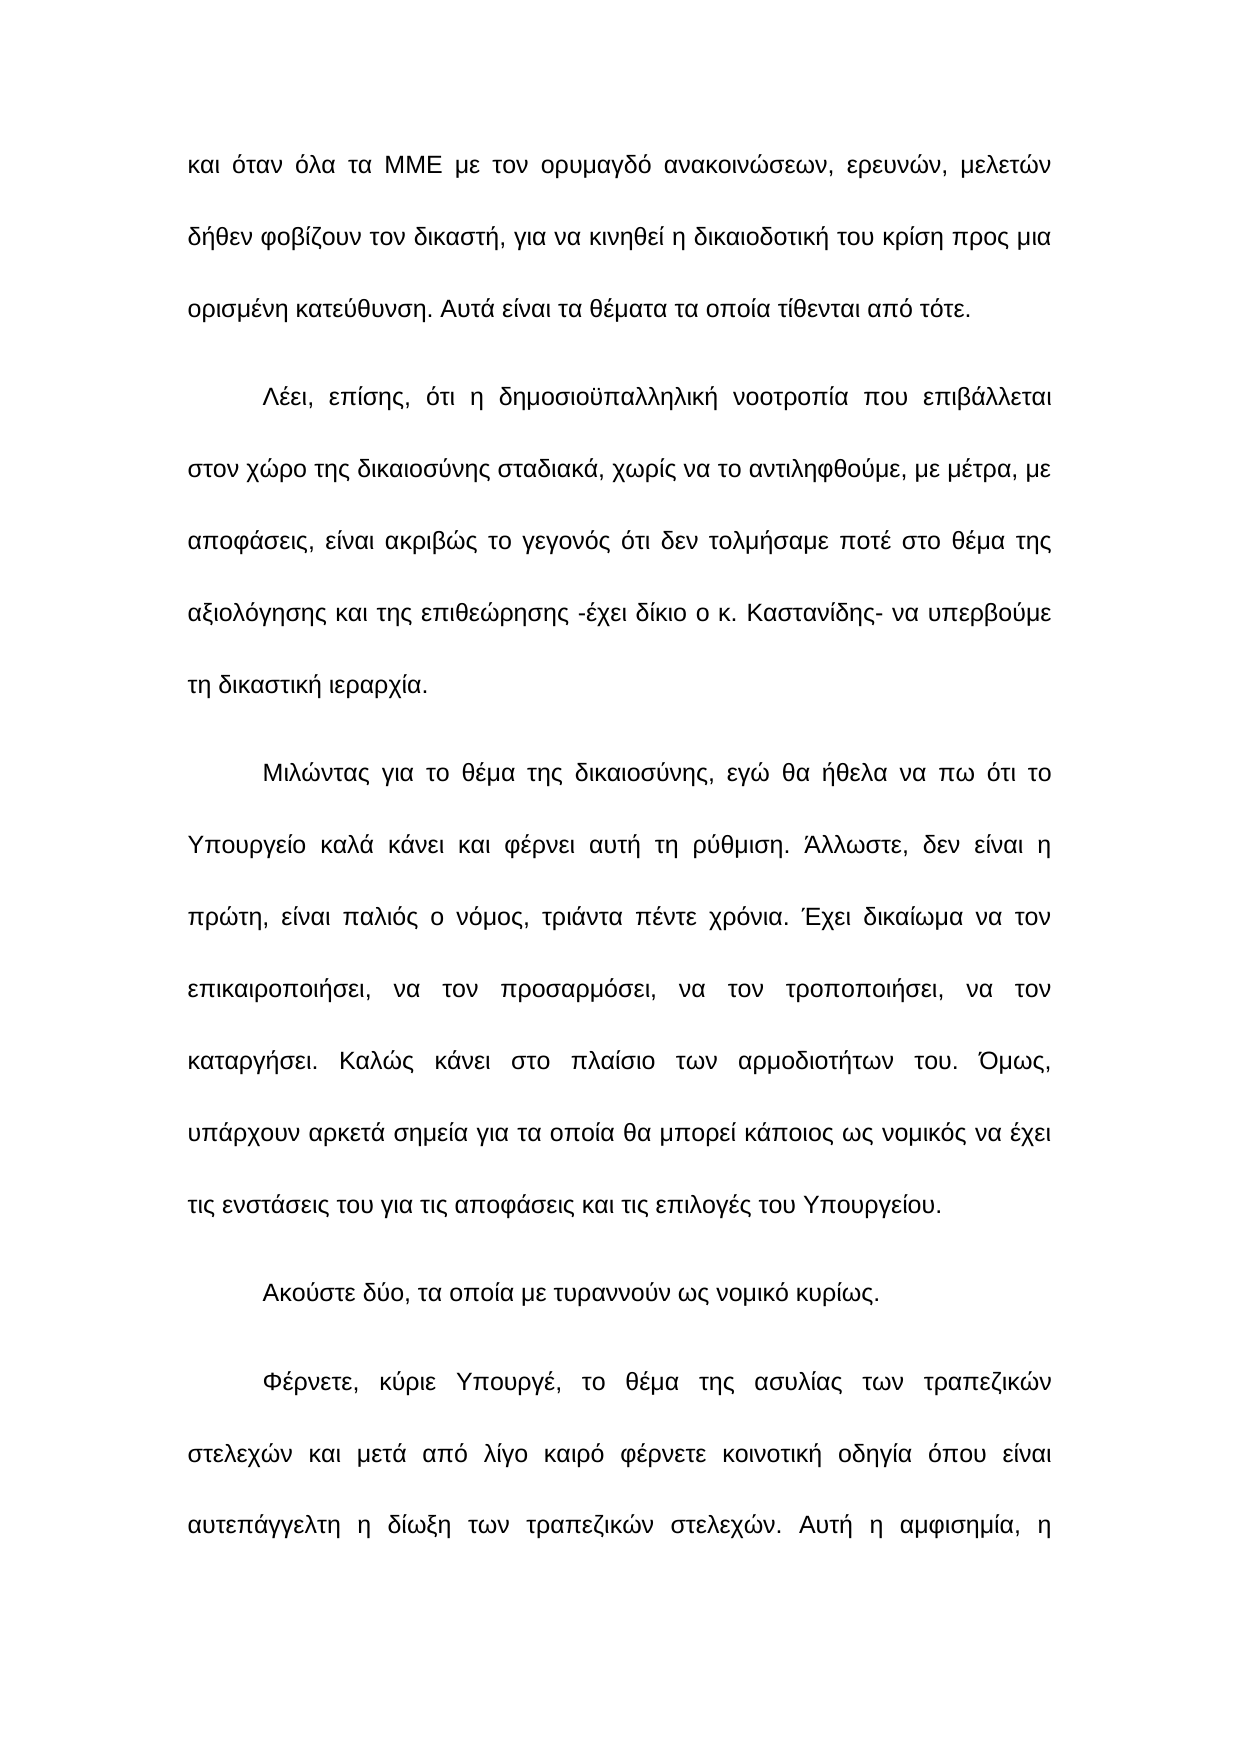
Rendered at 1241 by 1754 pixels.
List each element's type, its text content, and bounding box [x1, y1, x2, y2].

text Ακούστε δύο, τα οποία με τυραννούν ως νομικό κυρίως. [187, 1278, 1053, 1307]
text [187, 150, 1053, 322]
text Λέει, επίσης, ότι η δημοσιοϋπαλληλική νοοτροπία που επιβάλλεται στον χώρο της δικαιοσύνης σταδιακά, χωρίς να το αντιληφθούμε, με μέτρα, με αποφάσεις, είναι ακριβώς το γεγονός ότι δεν τολμήσαμε ποτέ στο θέμα της αξιολόγησης και της επιθεώρησης -έχει δίκιο ο κ. Καστανίδης- να υπερβούμε τη δικαστική ιεραρχία. [187, 382, 1053, 698]
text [187, 1367, 1053, 1539]
text Μιλώντας για το θέμα της δικαιοσύνης, εγώ θα ήθελα να πω ότι το Υπουργείο καλά κάνει και φέρνει αυτή τη ρύθμιση. Άλλωστε, δεν είναι η πρώτη, είναι παλιός ο νόμος, τριάντα πέντε χρόνια. Έχει δικαίωμα να τον επικαιροποιήσει, να τον προσαρμόσει, να τον τροποποιήσει, να τον καταργήσει. Καλώς κάνει στο πλαίσιο των αρμοδιοτήτων του. Όμως, υπάρχουν αρκετά σημεία για τα οποία θα μπορεί κάποιος ως νομικός να έχει τις ενστάσεις του για τις αποφάσεις και τις επιλογές του Υπουργείου. [187, 758, 1053, 1218]
